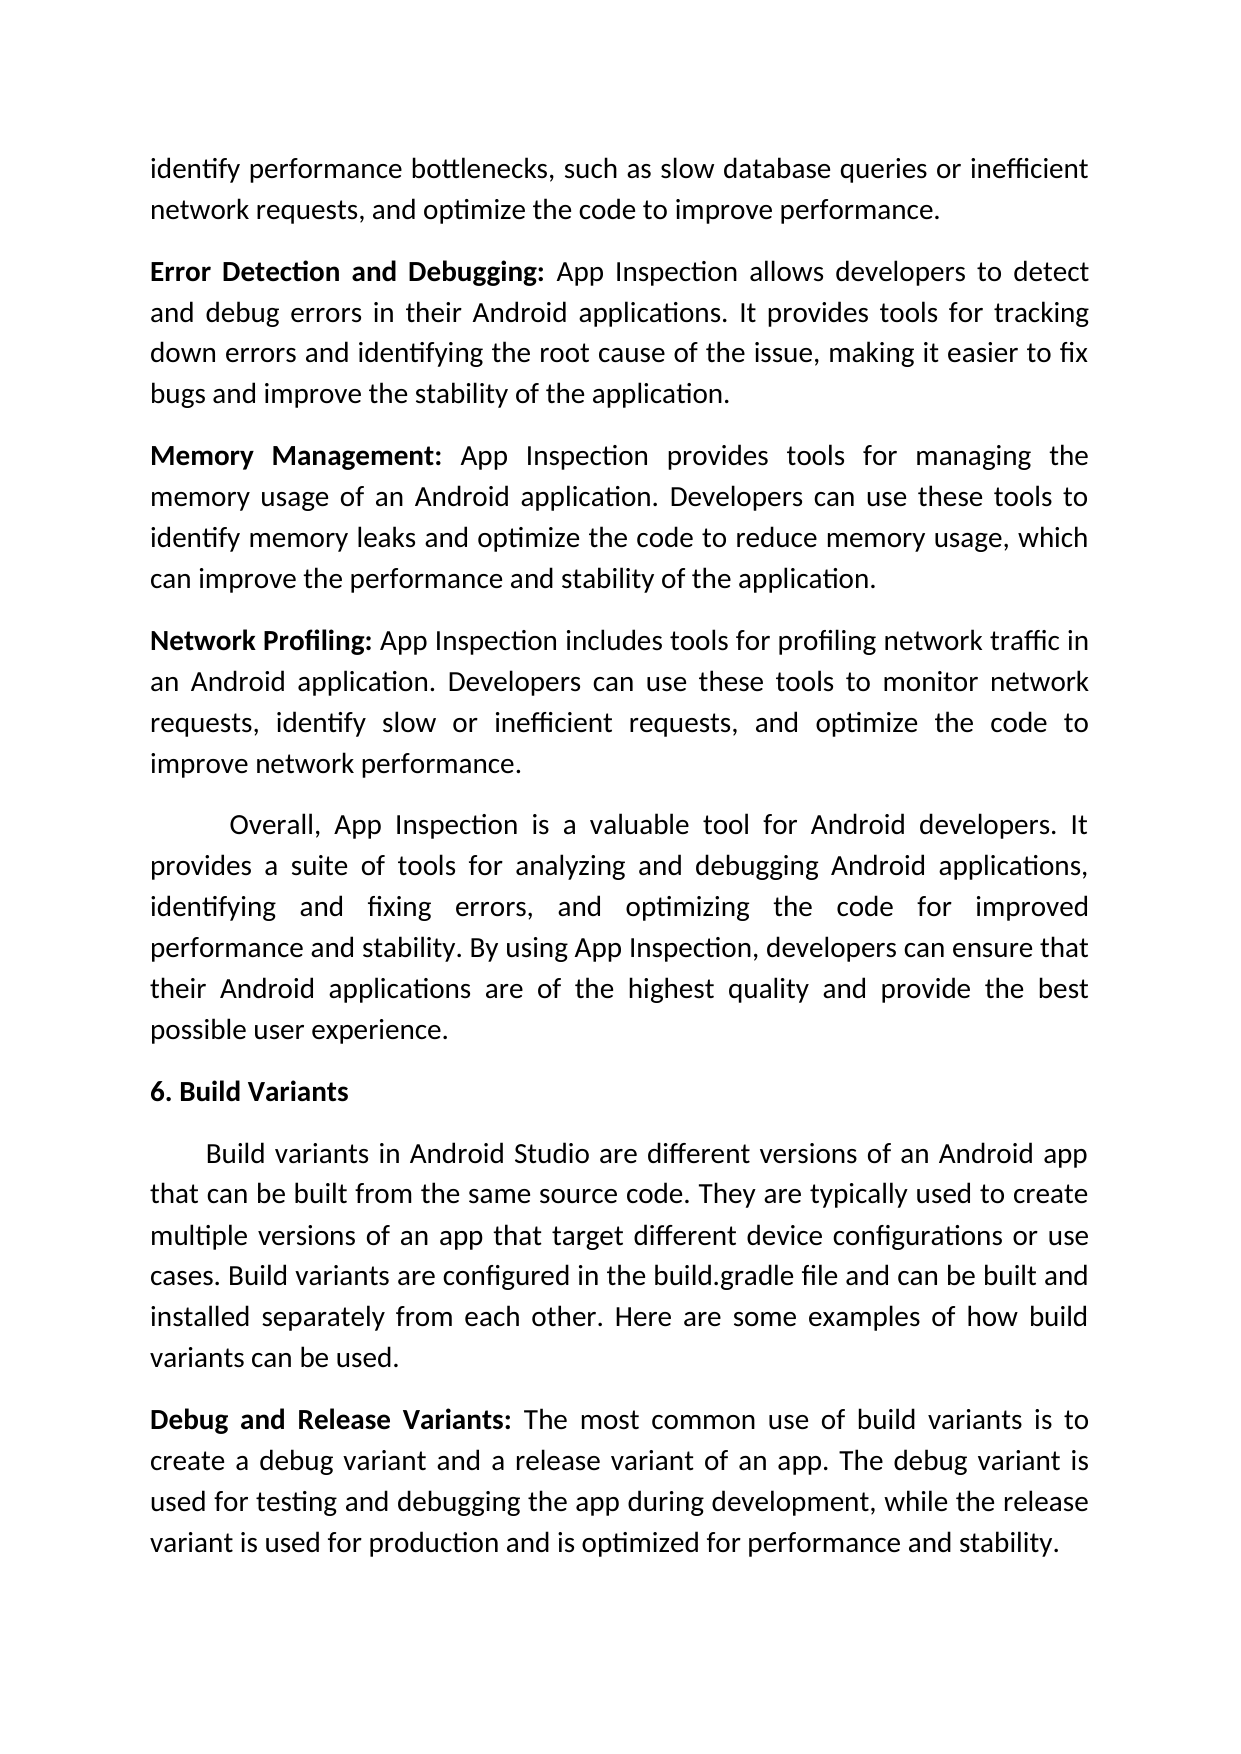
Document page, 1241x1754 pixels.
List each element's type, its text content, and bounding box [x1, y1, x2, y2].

text Build variants in Android Studio are different versions of an Android app that can be built from the same source code. They are typically used to create multiple versions of an app that target different device configurations or use cases. Build variants are configured in the build.gradle file and can be built and installed separately from each other. Here are some examples of how build variants can be used. [150, 1135, 1090, 1375]
text Debug and Release Variants: The most common use of build variants is to create a debug variant and a release variant of an app. The debug variant is used for testing and debugging the app during development, while the release variant is used for production and is optimized for performance and stability. [150, 1401, 1090, 1559]
text Memory Management: App Inspection provides tools for managing the memory usage of an Android application. Developers can use these tools to identify memory leaks and optimize the code to reduce memory usage, which can improve the performance and stability of the application. [150, 437, 1090, 596]
text Network Profiling: App Inspection includes tools for profiling network traffic in an Android application. Developers can use these tools to monitor network requests, identify slow or inefficient requests, and optimize the code to improve network performance. [150, 622, 1090, 780]
text 6. Build Variants [150, 1073, 1090, 1108]
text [150, 150, 1090, 227]
text Error Detection and Debugging: App Inspection allows developers to detect and debug errors in their Android applications. It provides tools for tracking down errors and identifying the root cause of the issue, making it easier to fix bugs and improve the stability of the application. [150, 253, 1090, 411]
text Overall, App Inspection is a valuable tool for Android developers. It provides a suite of tools for analyzing and debugging Android applications, identifying and fixing errors, and optimizing the code for improved performance and stability. By using App Inspection, developers can ensure that their Android applications are of the highest quality and provide the best possible user experience. [150, 806, 1090, 1047]
